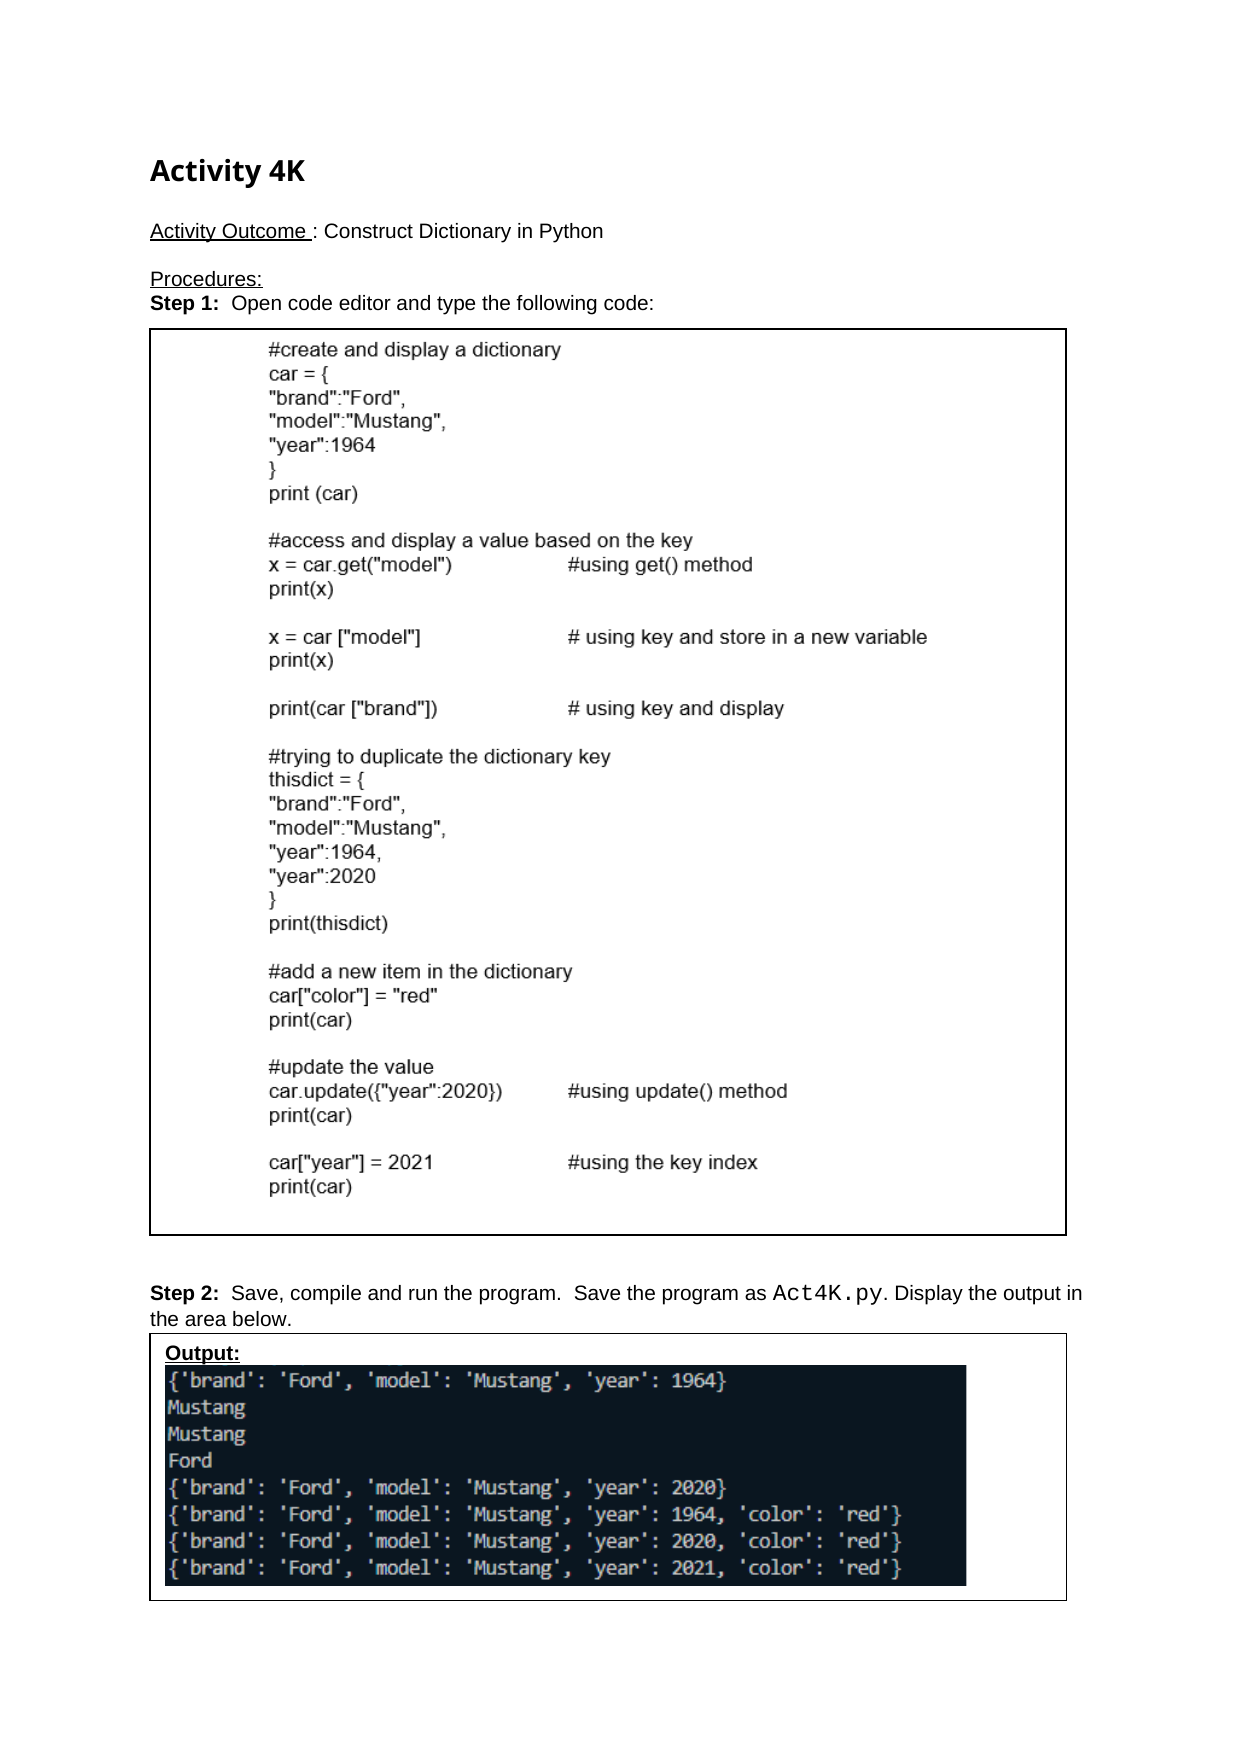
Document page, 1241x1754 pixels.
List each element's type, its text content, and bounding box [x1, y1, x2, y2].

picture [240, 336, 968, 1226]
text Procedures: [150, 266, 1090, 290]
text Activity Outcome : Construct Dictionary in Python [150, 218, 1090, 242]
text Step 1: Open code editor and type the following code: [150, 290, 1090, 314]
text Activity 4K [150, 150, 1090, 190]
picture [165, 1365, 967, 1586]
text Step 2: Save, compile and run the program. Save the program as Act4K.py. Display the output in the area below. [150, 1281, 1090, 1331]
